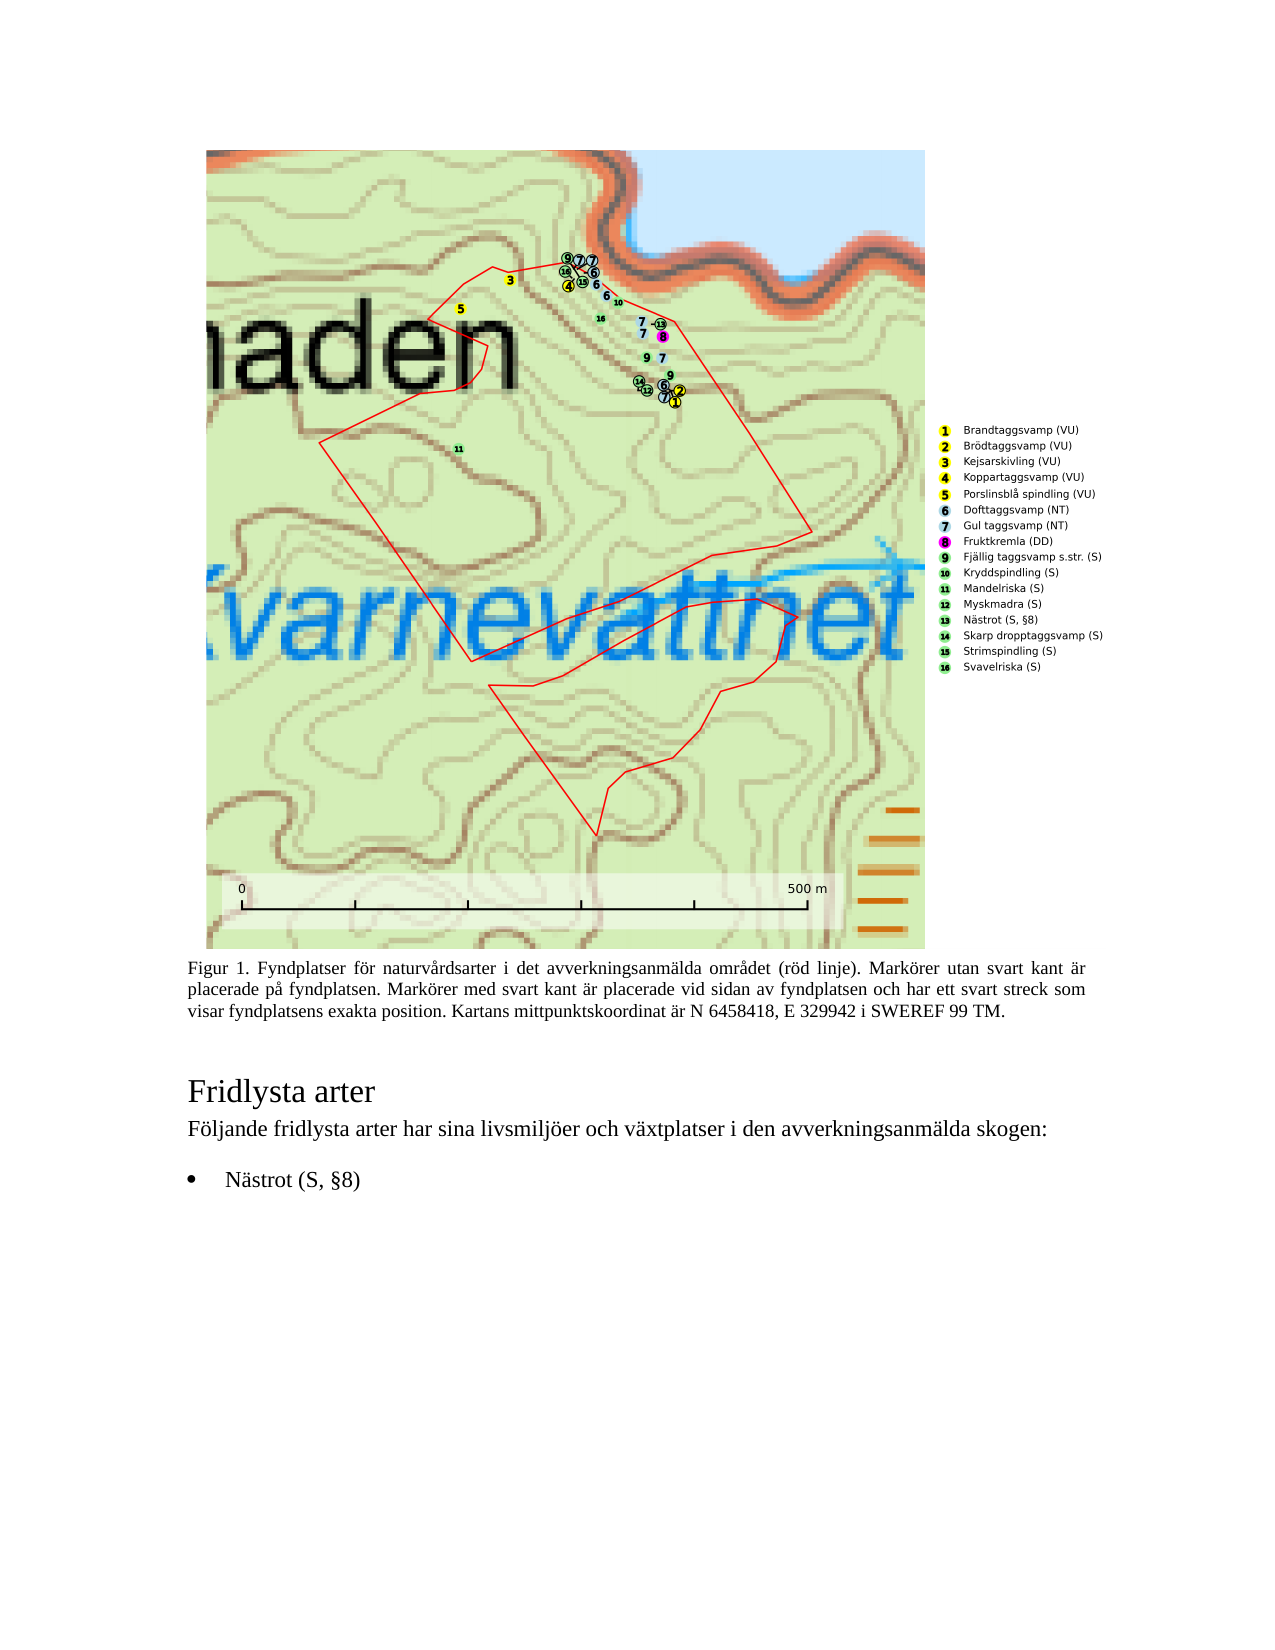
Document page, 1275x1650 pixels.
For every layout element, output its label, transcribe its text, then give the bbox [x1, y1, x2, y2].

list Nästrot (S, §8) [187, 1167, 1087, 1193]
text Följande fridlysta arter har sina livsmiljöer och växtplatser i den avverkningsanmälda skogen: [187, 1116, 1087, 1142]
subtitle Fridlysta arter [187, 1071, 1087, 1110]
picture [206, 150, 1107, 949]
text Figur 1. Fyndplatser för naturvårdsarter i det avverkningsanmälda området (röd linje). Markörer utan svart kant är placerade på fyndplatsen. Markörer med svart kant är placerade vid sidan av fyndplatsen och har ett svart streck som visar fyndplatsens exakta position. Kartans mittpunktskoordinat är N 6458418, E 329942 i SWEREF 99 TM. [187, 957, 1087, 1021]
